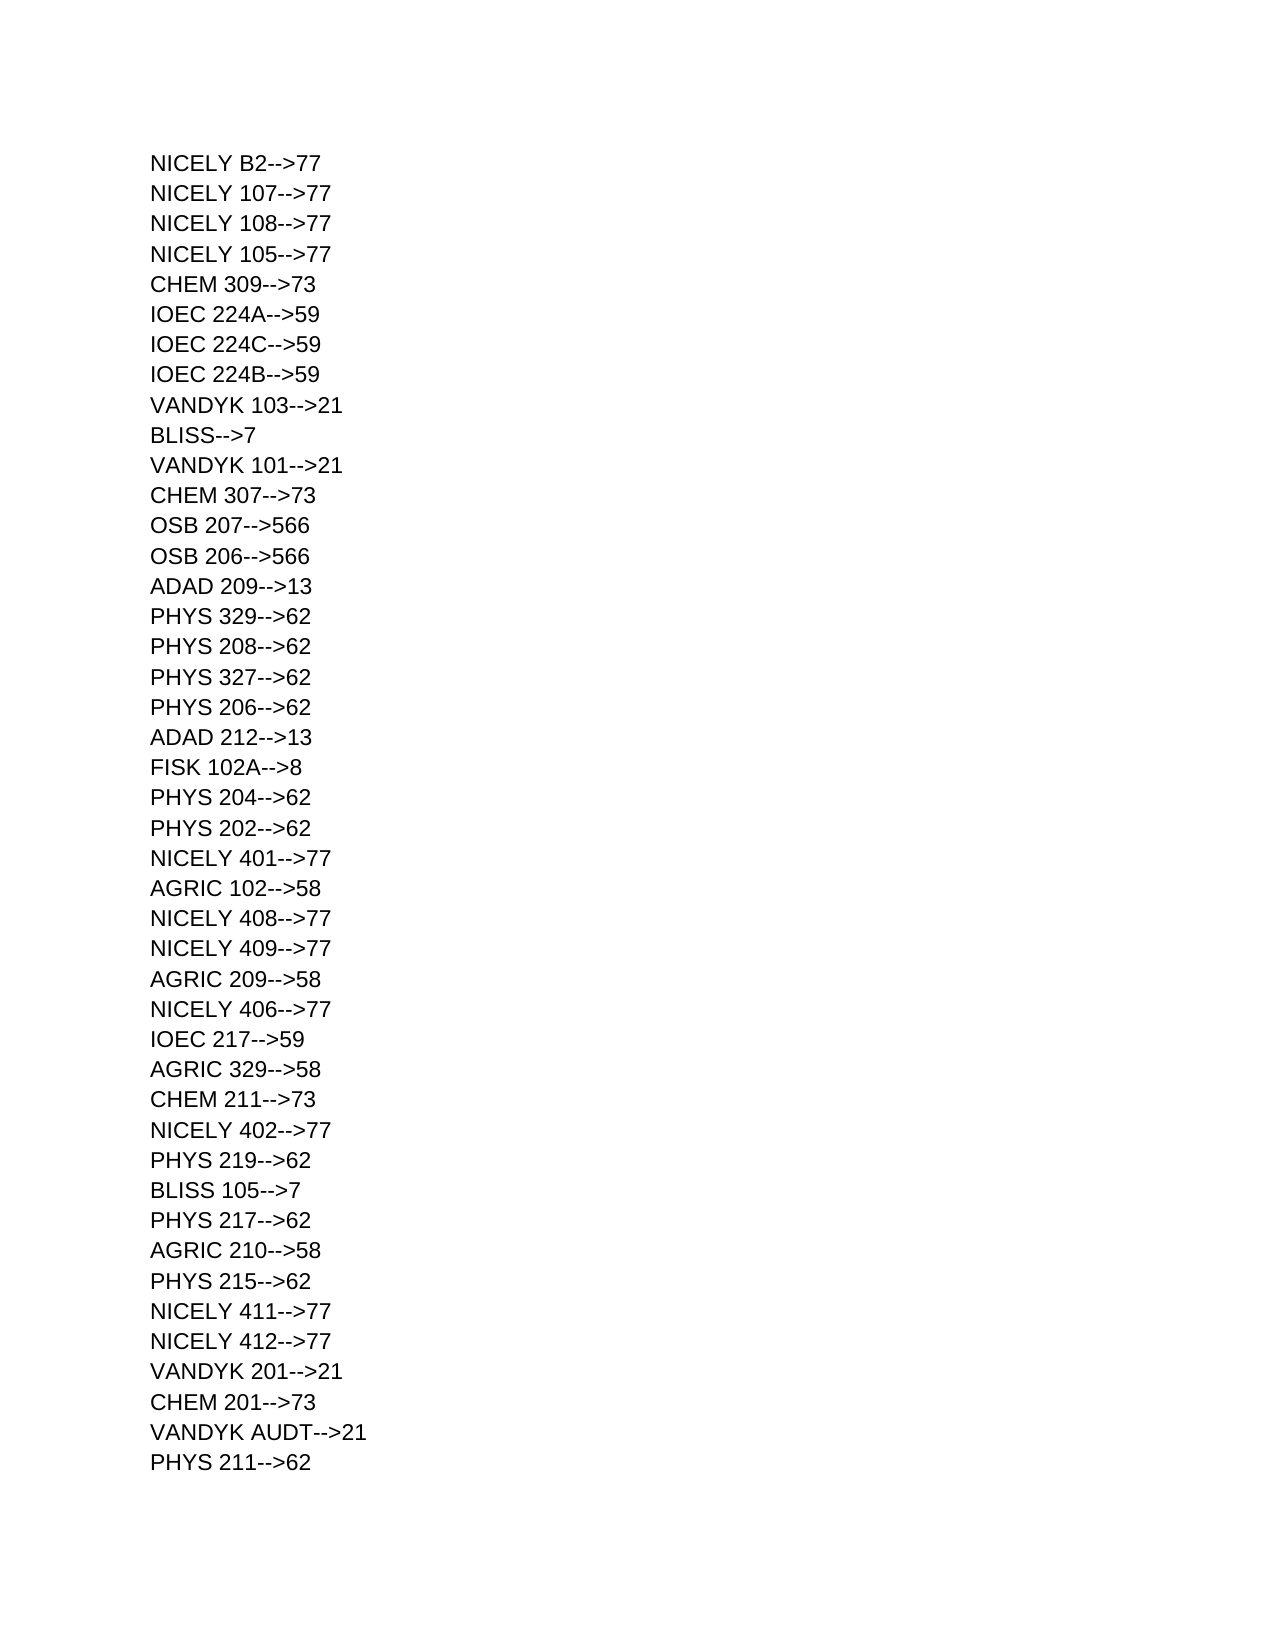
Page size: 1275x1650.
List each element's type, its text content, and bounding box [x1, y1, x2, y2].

text PHYS 217-->62 [150, 1207, 1125, 1234]
text AGRIC 102-->58 [150, 875, 1125, 901]
text AGRIC 210-->58 [150, 1237, 1125, 1264]
text NICELY 412-->77 [150, 1328, 1125, 1354]
text VANDYK 103-->21 [150, 392, 1125, 418]
text PHYS 329-->62 [150, 603, 1125, 629]
text IOEC 224A-->59 [150, 301, 1125, 327]
text NICELY 402-->77 [150, 1117, 1125, 1143]
text NICELY 411-->77 [150, 1298, 1125, 1324]
text AGRIC 329-->58 [150, 1056, 1125, 1083]
text PHYS 327-->62 [150, 663, 1125, 690]
text ADAD 212-->13 [150, 724, 1125, 750]
text BLISS-->7 [150, 422, 1125, 448]
text IOEC 224B-->59 [150, 361, 1125, 388]
text IOEC 224C-->59 [150, 331, 1125, 358]
text VANDYK 101-->21 [150, 452, 1125, 478]
text NICELY 108-->77 [150, 210, 1125, 237]
text NICELY B2-->77 [150, 150, 1125, 176]
text PHYS 208-->62 [150, 633, 1125, 660]
text OSB 207-->566 [150, 512, 1125, 539]
text NICELY 105-->77 [150, 241, 1125, 267]
text VANDYK AUDT-->21 [150, 1419, 1125, 1445]
text CHEM 307-->73 [150, 482, 1125, 509]
text BLISS 105-->7 [150, 1177, 1125, 1203]
text OSB 206-->566 [150, 543, 1125, 569]
text NICELY 406-->77 [150, 996, 1125, 1022]
text CHEM 309-->73 [150, 271, 1125, 297]
text IOEC 217-->59 [150, 1026, 1125, 1052]
text CHEM 201-->73 [150, 1388, 1125, 1415]
text ADAD 209-->13 [150, 573, 1125, 599]
text AGRIC 209-->58 [150, 966, 1125, 992]
text NICELY 401-->77 [150, 845, 1125, 871]
text CHEM 211-->73 [150, 1086, 1125, 1113]
text FISK 102A-->8 [150, 754, 1125, 781]
text PHYS 211-->62 [150, 1449, 1125, 1475]
text PHYS 219-->62 [150, 1147, 1125, 1173]
text NICELY 409-->77 [150, 935, 1125, 962]
text VANDYK 201-->21 [150, 1358, 1125, 1385]
text PHYS 215-->62 [150, 1268, 1125, 1294]
text PHYS 204-->62 [150, 784, 1125, 811]
text NICELY 408-->77 [150, 905, 1125, 932]
text PHYS 202-->62 [150, 814, 1125, 841]
text PHYS 206-->62 [150, 694, 1125, 720]
text NICELY 107-->77 [150, 180, 1125, 207]
